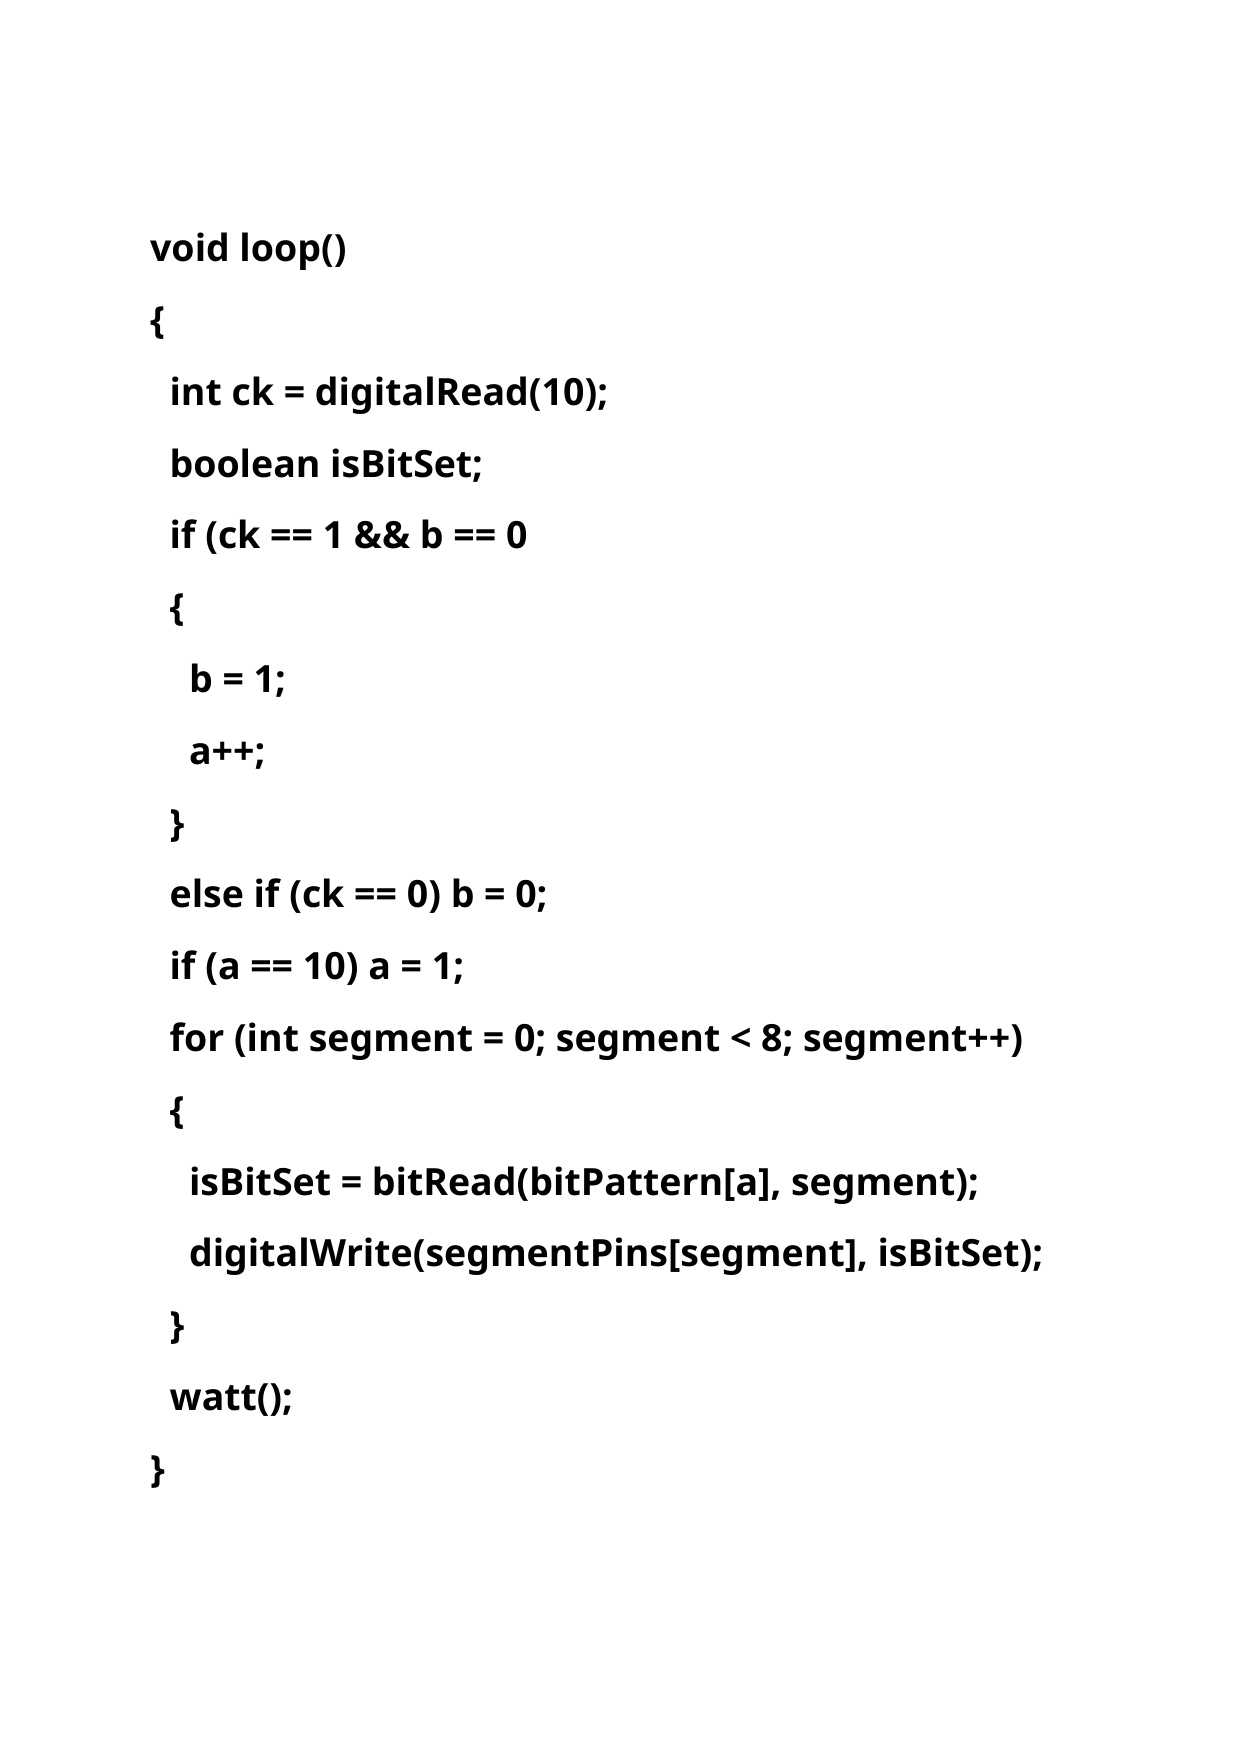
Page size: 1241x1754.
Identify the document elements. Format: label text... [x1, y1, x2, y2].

text { [150, 293, 1090, 344]
text digitalWrite(segmentPins[segment], isBitSet); [150, 1227, 1090, 1278]
text } [150, 796, 1090, 847]
text if (ck == 1 && b == 0 [150, 509, 1090, 560]
text { [150, 581, 1090, 632]
text b = 1; [150, 652, 1090, 703]
text else if (ck == 0) b = 0; [150, 868, 1090, 919]
text boolean isBitSet; [150, 437, 1090, 488]
text { [150, 1083, 1090, 1134]
text void loop() [150, 222, 1090, 273]
text int ck = digitalRead(10); [150, 365, 1090, 416]
text for (int segment = 0; segment < 8; segment++) [150, 1011, 1090, 1062]
text isBitSet = bitRead(bitPattern[a], segment); [150, 1155, 1090, 1206]
text watt(); [150, 1370, 1090, 1421]
text } [150, 1442, 1090, 1493]
text } [150, 1298, 1090, 1349]
text a++; [150, 724, 1090, 775]
text if (a == 10) a = 1; [150, 939, 1090, 991]
